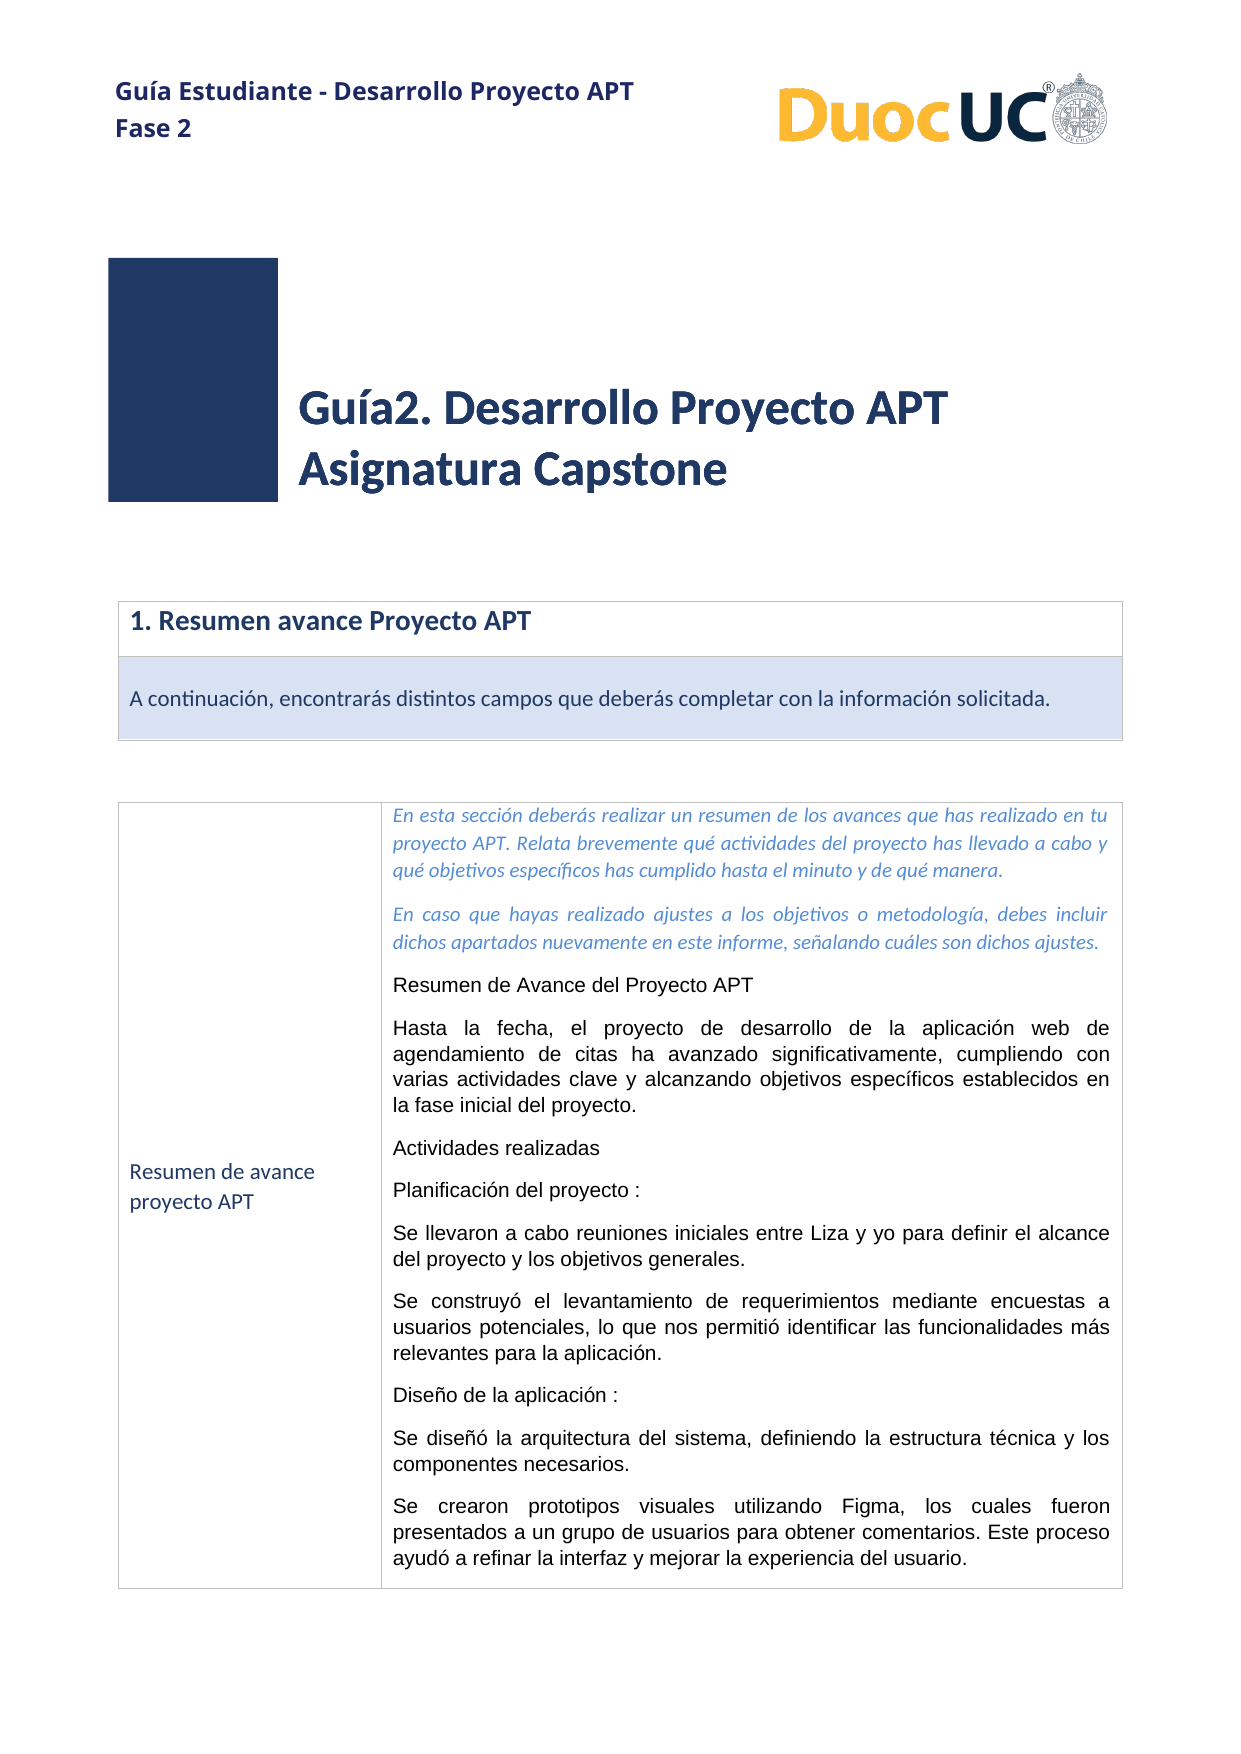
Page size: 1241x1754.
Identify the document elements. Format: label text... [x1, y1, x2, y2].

picture [779, 73, 1107, 144]
table_header Resumen de avance proyecto APT [119, 803, 381, 1588]
table_cell A continuación, encontrarás distintos campos que deberás completar con la información solicitada. [119, 657, 1122, 739]
table_header 1. Resumen avance Proyecto APT [119, 602, 1122, 656]
